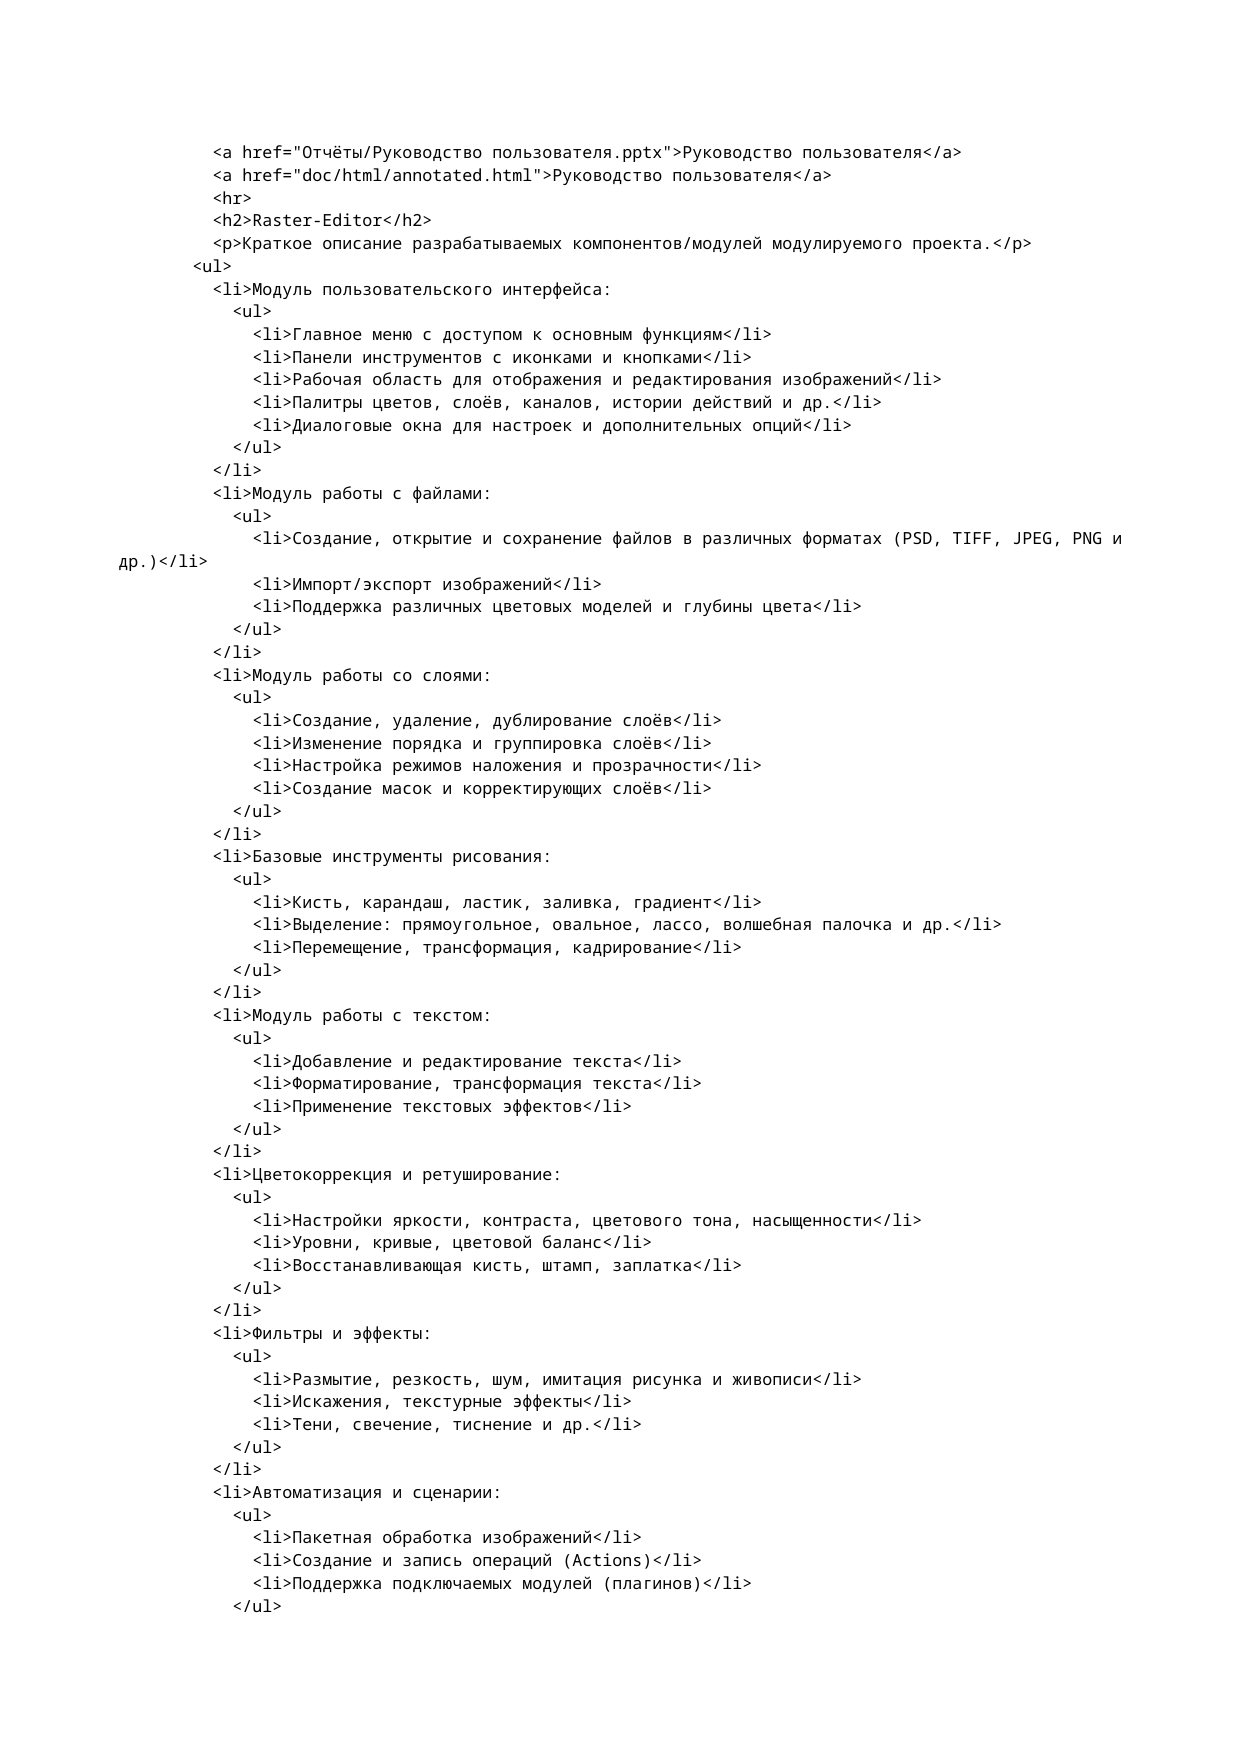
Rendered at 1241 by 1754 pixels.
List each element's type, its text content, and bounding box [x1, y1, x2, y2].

text <hr> [118, 186, 1122, 209]
text <ul> [118, 686, 1122, 708]
text <li>Фильтры и эффекты: [118, 1322, 1122, 1344]
text <li>Изменение порядка и группировка слоёв</li> [118, 731, 1122, 754]
text <li>Искажения, текстурные эффекты</li> [118, 1390, 1122, 1412]
text <li>Панели инструментов с иконками и кнопками</li> [118, 345, 1122, 368]
text <li>Восстанавливающая кисть, штамп, заплатка</li> [118, 1253, 1122, 1276]
text <li>Уровни, кривые, цветовой баланс</li> [118, 1231, 1122, 1253]
text <li>Модуль пользовательского интерфейса: [118, 277, 1122, 300]
text <h2>Raster-Editor</h2> [118, 209, 1122, 232]
text <a href="Отчёты/Руководство пользователя.pptx">Руководство пользователя</a> [118, 141, 1122, 163]
text <li>Применение текстовых эффектов</li> [118, 1094, 1122, 1117]
text </ul> [118, 958, 1122, 981]
text <li>Тени, свечение, тиснение и др.</li> [118, 1412, 1122, 1435]
text </ul> [118, 799, 1122, 822]
text <ul> [118, 1344, 1122, 1367]
text <li>Размытие, резкость, шум, имитация рисунка и живописи</li> [118, 1367, 1122, 1390]
text <ul> [118, 254, 1122, 277]
text </li> [118, 981, 1122, 1004]
text </li> [118, 459, 1122, 481]
text <li>Кисть, карандаш, ластик, заливка, градиент</li> [118, 890, 1122, 913]
text <ul> [118, 1026, 1122, 1049]
text <li>Поддержка подключаемых модулей (плагинов)</li> [118, 1571, 1122, 1594]
text <li>Диалоговые окна для настроек и дополнительных опций</li> [118, 413, 1122, 436]
text <li>Поддержка различных цветовых моделей и глубины цвета</li> [118, 595, 1122, 618]
text <li>Настройка режимов наложения и прозрачности</li> [118, 754, 1122, 777]
text </li> [118, 822, 1122, 845]
text <ul> [118, 867, 1122, 890]
text <li>Автоматизация и сценарии: [118, 1481, 1122, 1503]
text </li> [118, 1299, 1122, 1322]
text <li>Создание и запись операций (Actions)</li> [118, 1549, 1122, 1571]
text <ul> [118, 300, 1122, 322]
text <ul> [118, 504, 1122, 527]
text <ul> [118, 1503, 1122, 1526]
text </li> [118, 640, 1122, 663]
text <li>Выделение: прямоугольное, овальное, лассо, волшебная палочка и др.</li> [118, 913, 1122, 936]
text <li>Модуль работы со слоями: [118, 663, 1122, 686]
text <li>Форматирование, трансформация текста</li> [118, 1072, 1122, 1094]
text <li>Базовые инструменты рисования: [118, 845, 1122, 867]
text </ul> [118, 1594, 1122, 1617]
text <li>Модуль работы с текстом: [118, 1004, 1122, 1026]
text <li>Палитры цветов, слоёв, каналов, истории действий и др.</li> [118, 391, 1122, 413]
text </ul> [118, 1276, 1122, 1299]
text </ul> [118, 618, 1122, 640]
text </ul> [118, 436, 1122, 459]
text </ul> [118, 1117, 1122, 1140]
text <li>Главное меню с доступом к основным функциям</li> [118, 322, 1122, 345]
text <li>Пакетная обработка изображений</li> [118, 1526, 1122, 1549]
text <li>Создание, открытие и сохранение файлов в различных форматах (PSD, TIFF, JPEG, PNG и др.)</li> [118, 527, 1122, 572]
text <li>Модуль работы с файлами: [118, 481, 1122, 504]
text <li>Создание масок и корректирующих слоёв</li> [118, 777, 1122, 799]
text <li>Создание, удаление, дублирование слоёв</li> [118, 708, 1122, 731]
text </li> [118, 1140, 1122, 1163]
text <li>Цветокоррекция и ретуширование: [118, 1163, 1122, 1185]
text <p>Краткое описание разрабатываемых компонентов/модулей модулируемого проекта.</p> [118, 232, 1122, 254]
text <li>Рабочая область для отображения и редактирования изображений</li> [118, 368, 1122, 391]
text <a href="doc/html/annotated.html">Руководство пользователя</a> [118, 163, 1122, 186]
text <li>Настройки яркости, контраста, цветового тона, насыщенности</li> [118, 1208, 1122, 1231]
text <li>Перемещение, трансформация, кадрирование</li> [118, 936, 1122, 958]
text <li>Импорт/экспорт изображений</li> [118, 572, 1122, 595]
text <li>Добавление и редактирование текста</li> [118, 1049, 1122, 1072]
text <ul> [118, 1185, 1122, 1208]
text </li> [118, 1458, 1122, 1481]
text </ul> [118, 1435, 1122, 1458]
